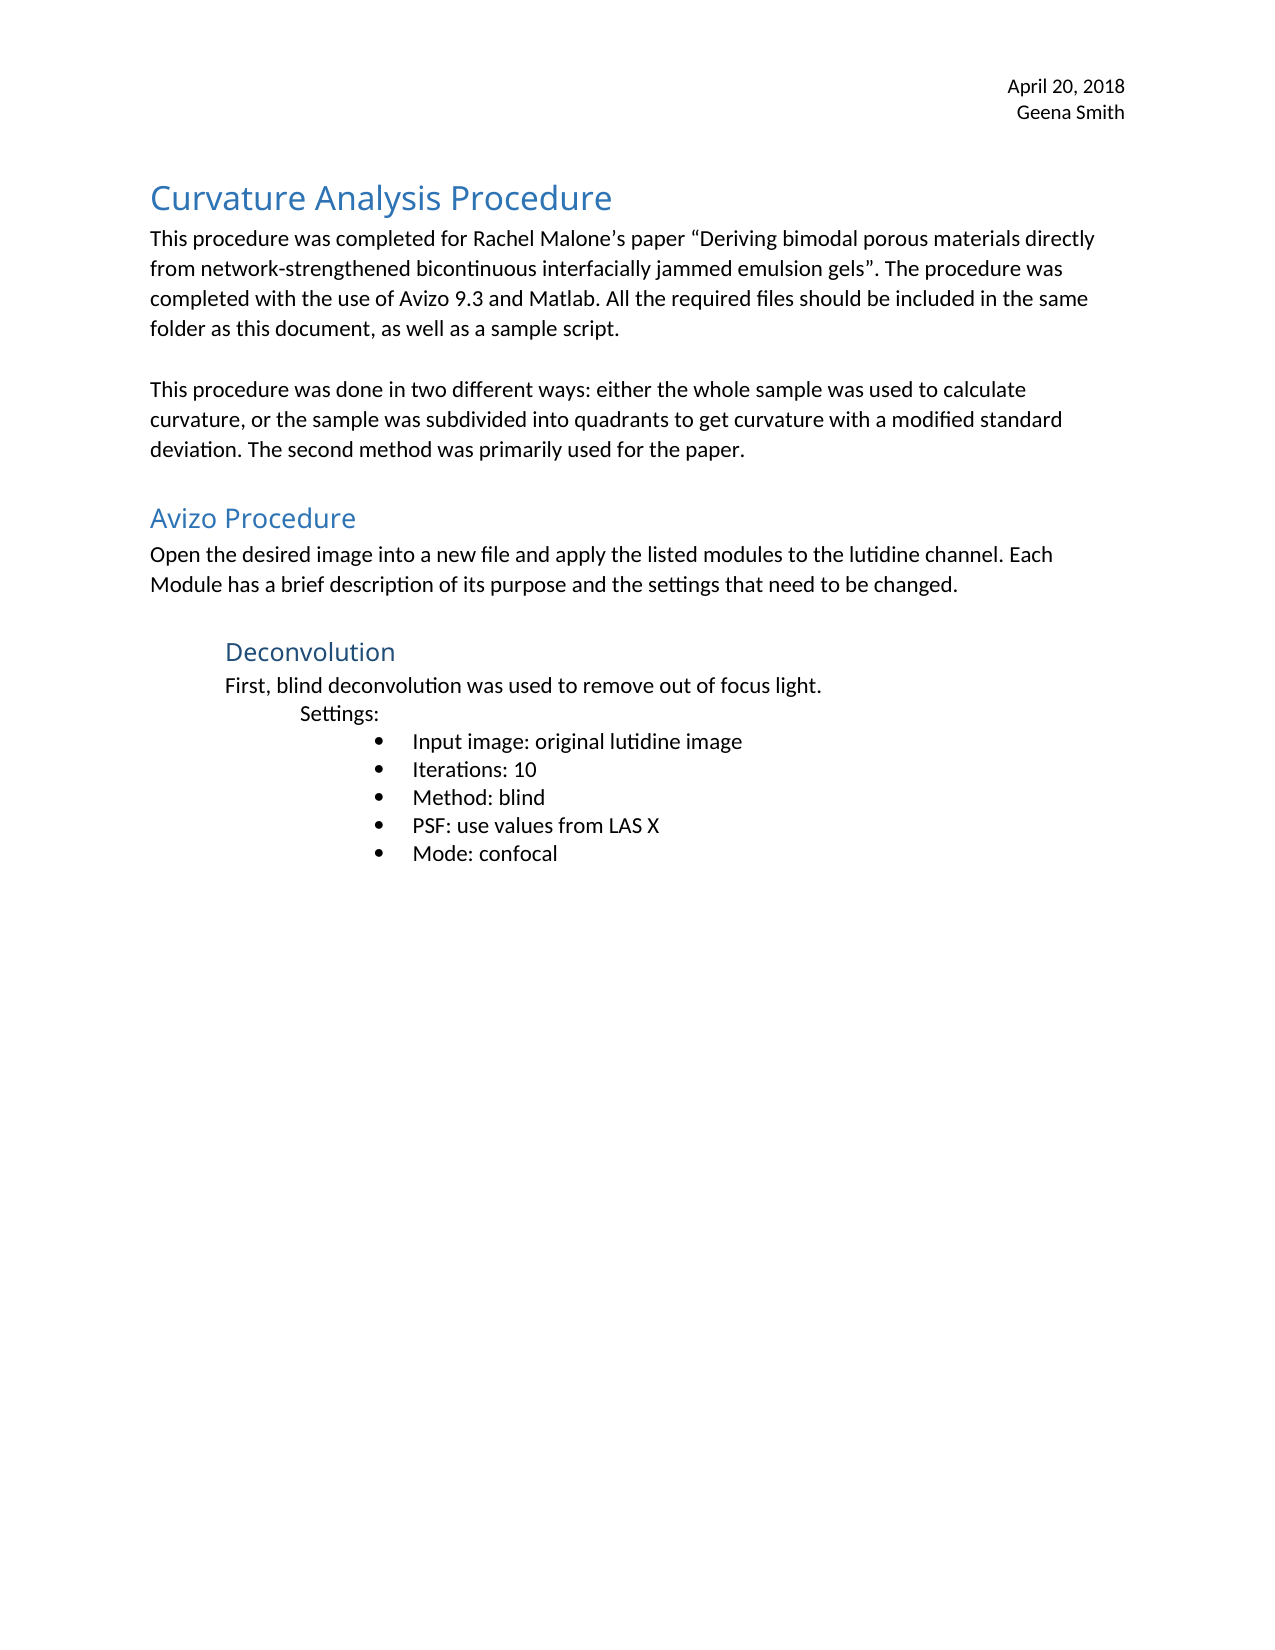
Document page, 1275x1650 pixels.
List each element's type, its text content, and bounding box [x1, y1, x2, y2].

subtitle Avizo Procedure [150, 500, 1125, 537]
list Mode: confocal [375, 839, 1125, 867]
text This procedure was done in two different ways: either the whole sample was used to calculate curvature, or the sample was subdivided into quadrants to get curvature with a modified standard deviation. The second method was primarily used for the paper. [150, 375, 1125, 463]
list Method: blind [375, 783, 1125, 811]
list Input image: original lutidine image [375, 727, 1125, 755]
list Iterations: 10 [375, 755, 1125, 783]
text Open the desired image into a new file and apply the listed modules to the lutidine channel. Each Module has a brief description of its purpose and the settings that need to be changed. [150, 540, 1125, 598]
subtitle Curvature Analysis Procedure [150, 175, 1125, 220]
subtitle Deconvolution [225, 634, 1125, 669]
text First, blind deconvolution was used to remove out of focus light. [225, 671, 1125, 699]
text Settings: [225, 699, 1125, 727]
text This procedure was completed for Rachel Malone’s paper “Deriving bimodal porous materials directly from network-strengthened bicontinuous interfacially jammed emulsion gels”. The procedure was completed with the use of Avizo 9.3 and Matlab. All the required files should be included in the same folder as this document, as well as a sample script. [150, 224, 1125, 343]
list PSF: use values from LAS X [375, 811, 1125, 839]
